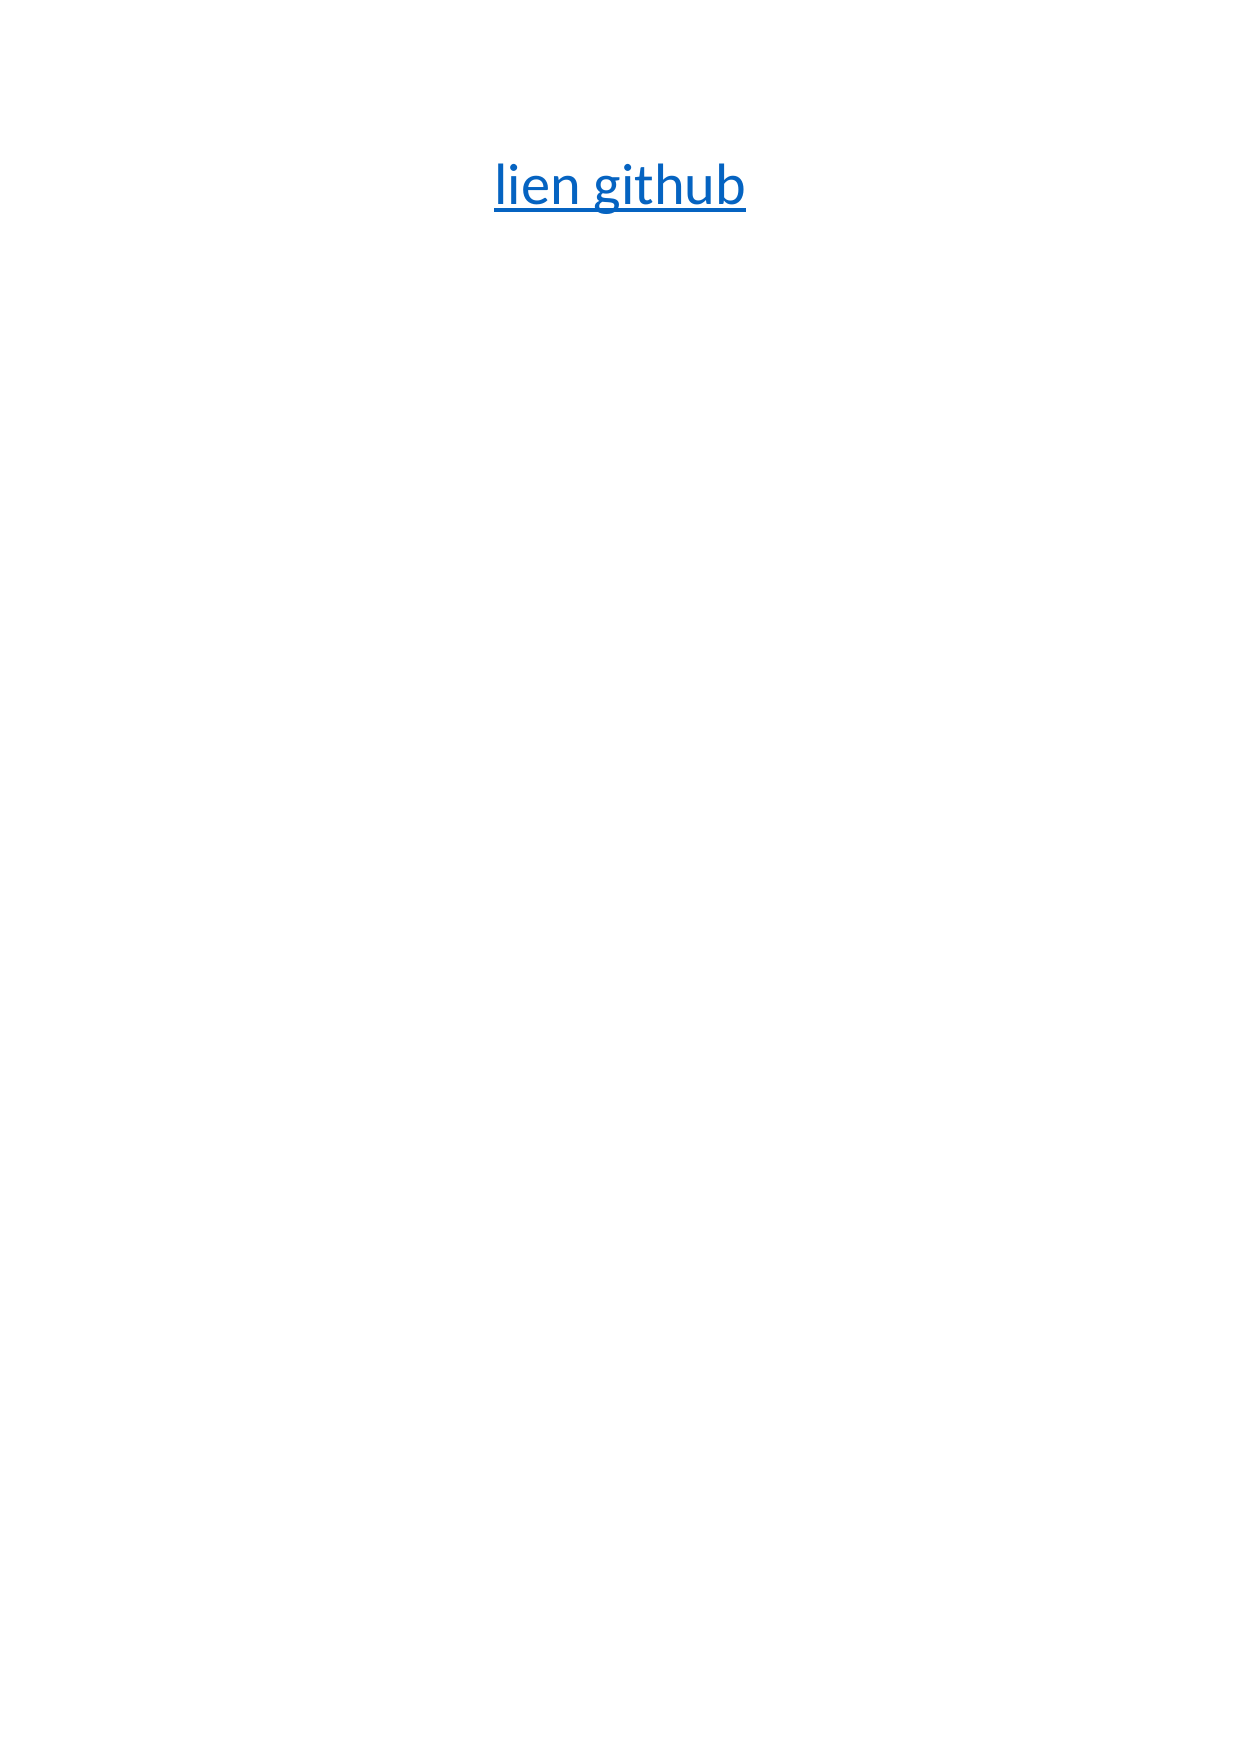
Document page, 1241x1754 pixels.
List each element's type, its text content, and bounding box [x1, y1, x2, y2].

text lien github [148, 148, 1093, 219]
